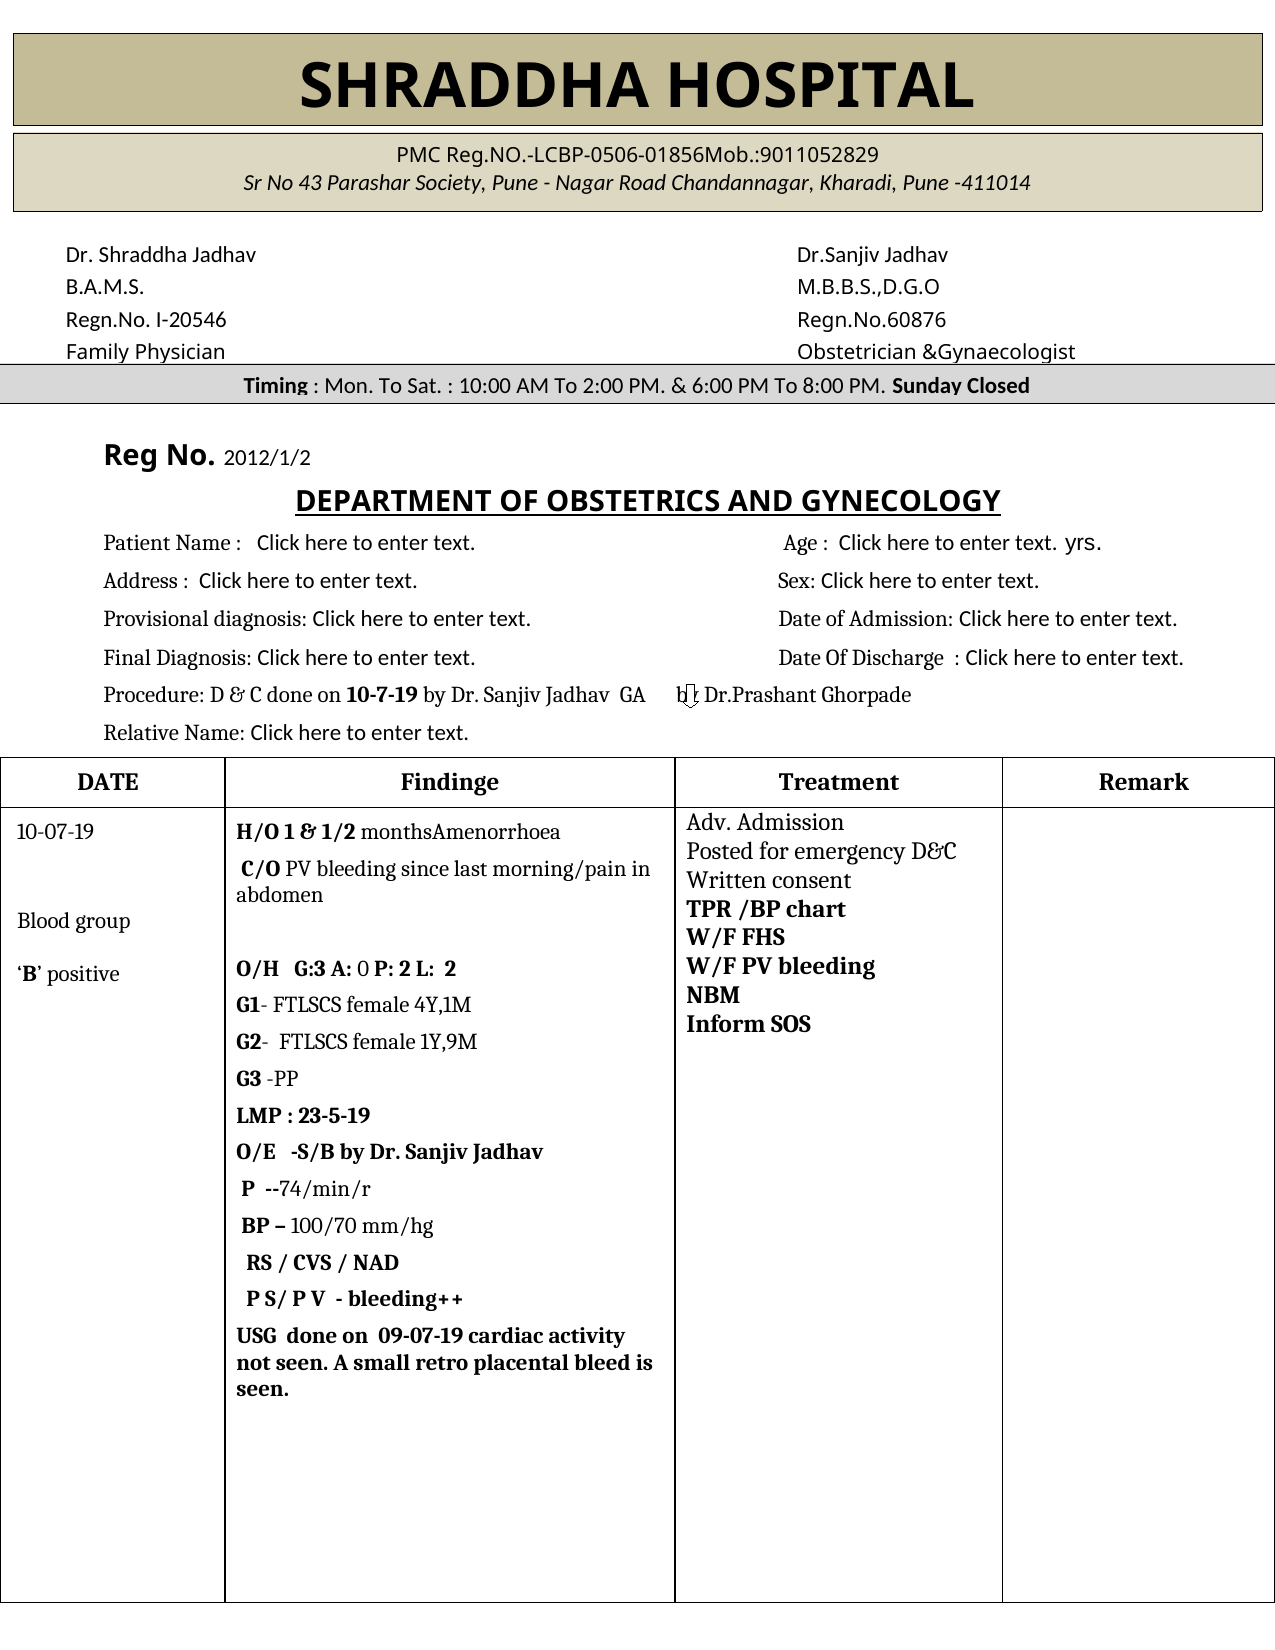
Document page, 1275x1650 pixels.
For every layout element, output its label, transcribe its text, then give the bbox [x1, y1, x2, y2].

table_header Findinge [226, 758, 674, 807]
text Final Diagnosis: Date Of Discharge : [28, 643, 1266, 671]
text Relative Name: [28, 718, 1266, 746]
table_cell H/O 1 & 1/2 monthsAmenorrhoea C/O PV bleeding since last morning/pain in abdomen O/H G:3 A: 0 P: 2 L: 2 G1- FTLSCS female 4Y,1M G2- FTLSCS female 1Y,9M G3 -PP LMP : 23-5-19 O/E -S/B by Dr. Sanjiv Jadhav P --74/min/r BP – 100/70 mm/hg RS / CVS / NAD P S/ P V - bleeding++ USG done on 09-07-19 cardiac activity not seen. A small retro placental bleed is seen. [226, 808, 674, 1602]
text Regn.No. I-20546 Regn.No.60876 [28, 305, 1266, 333]
text DEPARTMENT OF OBSTETRICS AND GYNECOLOGY [28, 480, 1266, 520]
table_header Treatment [676, 758, 1002, 807]
text Patient Name : Age : yrs. [28, 526, 1266, 556]
text Address : Sex: [28, 566, 1266, 594]
text Dr. Shraddha Jadhav Dr.Sanjiv Jadhav [28, 240, 1266, 268]
text Provisional diagnosis: Date of Admission: [28, 604, 1266, 632]
text B.A.M.S. M.B.B.S.,D.G.O [28, 272, 1266, 301]
text Family Physician Obstetrician &Gynaecologist [28, 337, 1266, 363]
table_cell 10-07-19 Blood group ‘B’ positive [1, 808, 224, 1602]
text Reg No. [28, 434, 1266, 474]
table_header DATE [1, 758, 224, 807]
table_cell [1003, 808, 1274, 1602]
table_cell Adv. Admission Posted for emergency D&C Written consent TPR /BP chart W/F FHS W/F PV bleeding NBM Inform SOS [676, 808, 1002, 1602]
table_header Remark [1003, 758, 1274, 807]
text Procedure: D & C done on 10-7-19 by Dr. Sanjiv Jadhav GA by Dr.Prashant Ghorpade [28, 681, 1266, 708]
